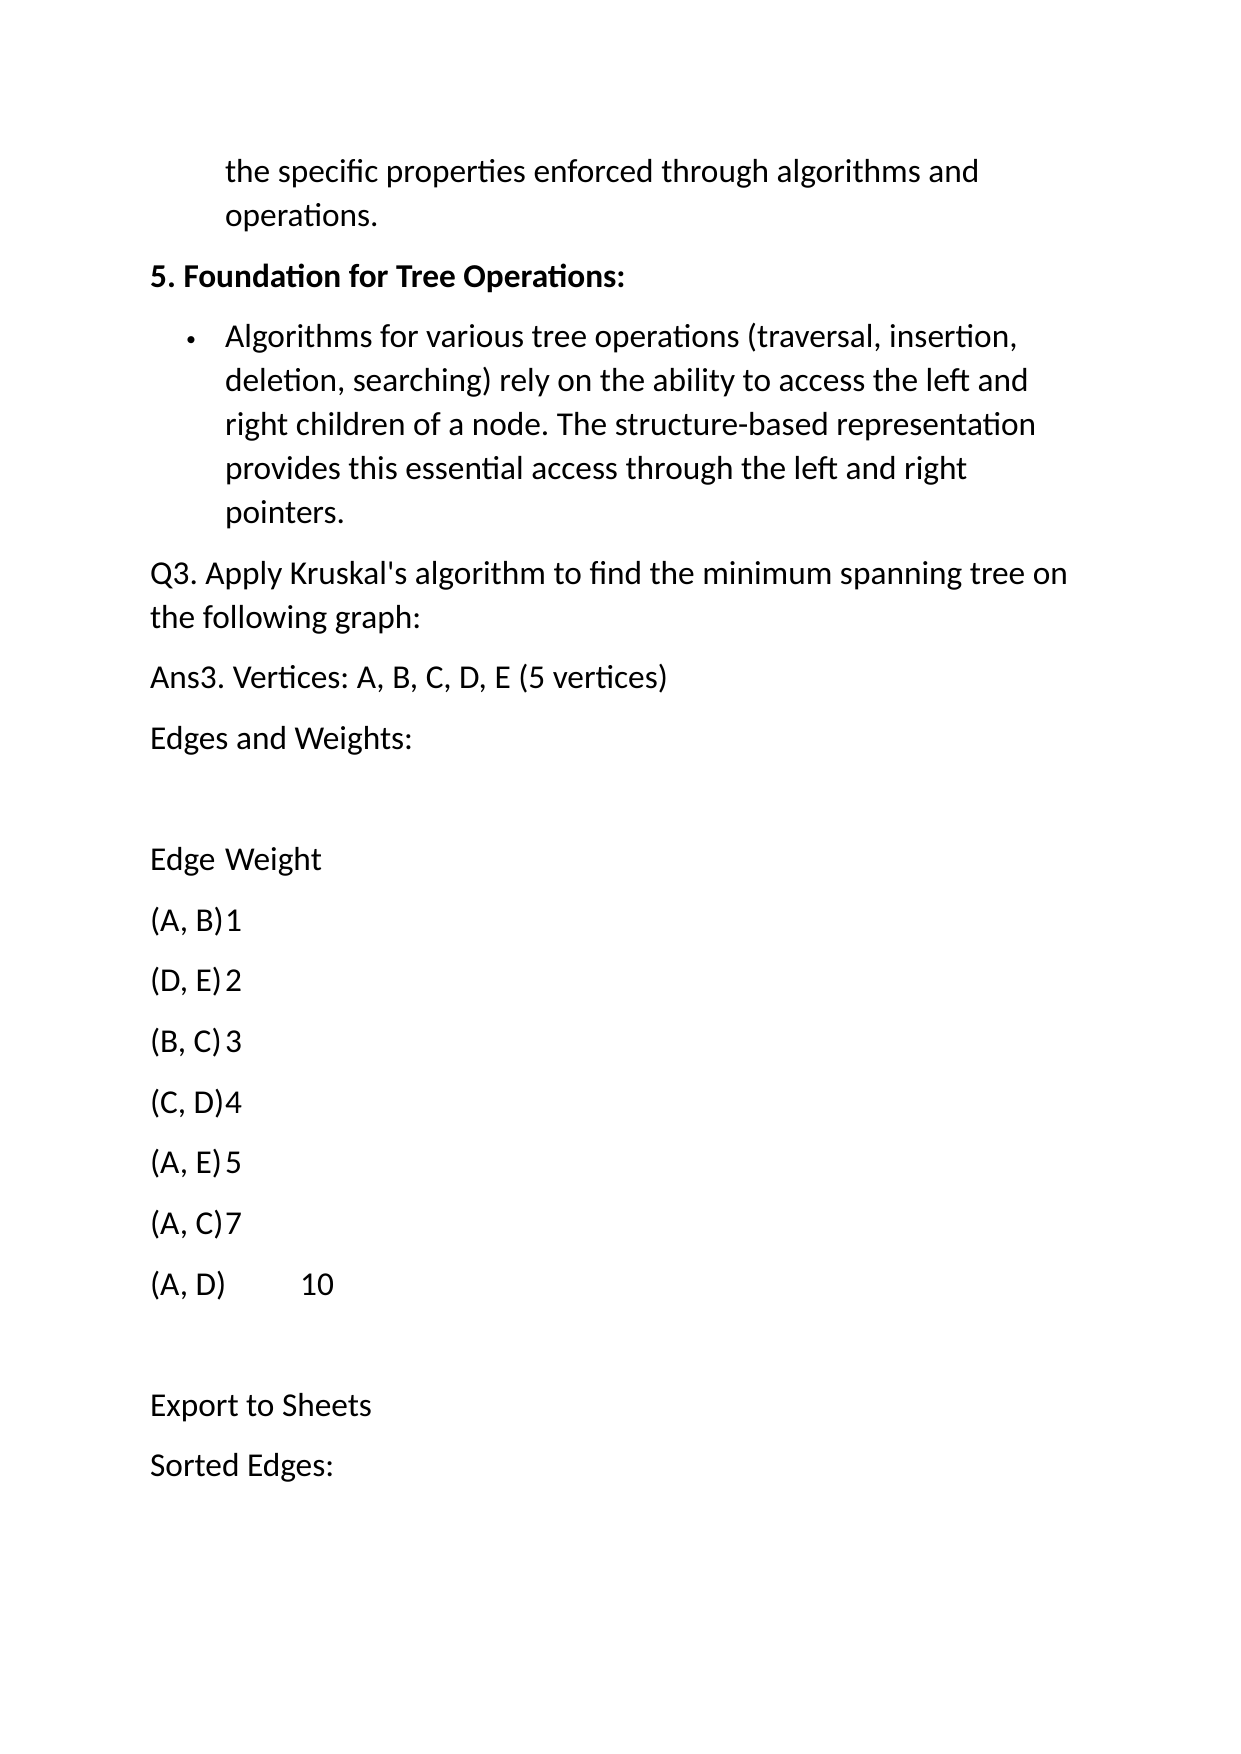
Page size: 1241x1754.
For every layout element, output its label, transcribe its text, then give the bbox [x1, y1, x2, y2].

text Ans3. Vertices: A, B, C, D, E (5 vertices) [150, 656, 1090, 697]
text (C, D) 4 [150, 1081, 1090, 1121]
text Sorted Edges: [150, 1444, 1090, 1485]
text Export to Sheets [150, 1384, 1090, 1424]
text Edge Weight [150, 838, 1090, 879]
text 5. Foundation for Tree Operations: [150, 254, 1090, 295]
text Edges and Weights: [150, 717, 1090, 758]
text (A, C) 7 [150, 1202, 1090, 1243]
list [187, 150, 1090, 235]
text Q3. Apply Kruskal's algorithm to find the minimum spanning tree on the following graph: [150, 552, 1090, 636]
text (A, D) 10 [150, 1262, 1090, 1303]
text (B, C) 3 [150, 1020, 1090, 1061]
text (A, E) 5 [150, 1141, 1090, 1182]
text (A, B) 1 [150, 899, 1090, 939]
list Algorithms for various tree operations (traversal, insertion, deletion, searching) rely on the ability to access the left and right children of a node. The structure-based representation provides this essential access through the left and right pointers. [187, 315, 1090, 532]
text (D, E) 2 [150, 959, 1090, 1000]
